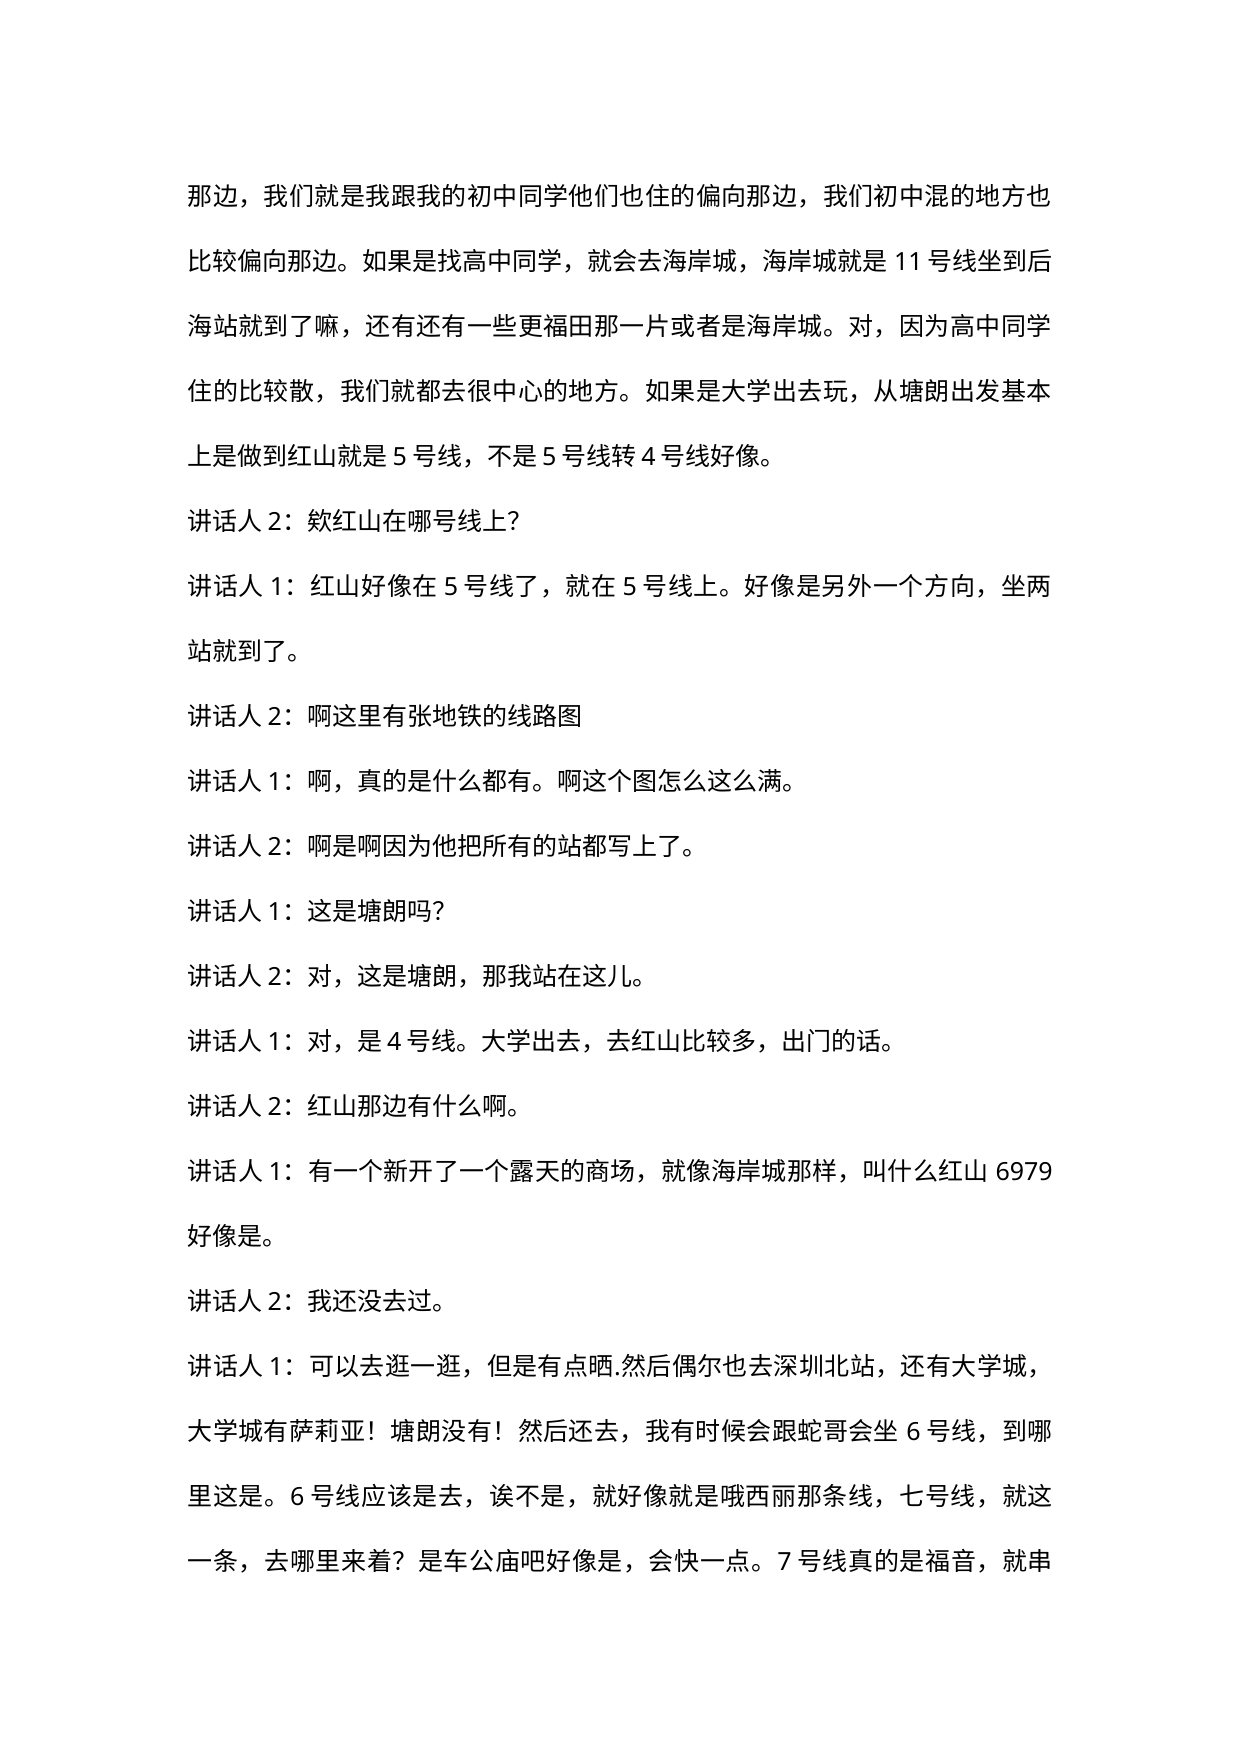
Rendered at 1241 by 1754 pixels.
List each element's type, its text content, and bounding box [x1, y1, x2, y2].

text 讲话人2：红山那边有什么啊。 [187, 1072, 1053, 1137]
text 讲话人1：红山好像在5号线了，就在5号线上。好像是另外一个方向，坐两站就到了。 [187, 552, 1053, 682]
text 讲话人1：啊，真的是什么都有。啊这个图怎么这么满。 [187, 747, 1053, 812]
text 讲话人1：对，是4号线。大学出去，去红山比较多，出门的话。 [187, 1007, 1053, 1072]
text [187, 1332, 1053, 1592]
text 讲话人1：有一个新开了一个露天的商场，就像海岸城那样，叫什么红山6979好像是。 [187, 1137, 1053, 1267]
text 讲话人2：欸红山在哪号线上？ [187, 487, 1053, 552]
text 讲话人2：啊是啊因为他把所有的站都写上了。 [187, 812, 1053, 877]
text 讲话人1：这是塘朗吗？ [187, 877, 1053, 942]
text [187, 162, 1053, 487]
text 讲话人2：对，这是塘朗，那我站在这儿。 [187, 942, 1053, 1007]
text 讲话人2：我还没去过。 [187, 1267, 1053, 1332]
text 讲话人2：啊这里有张地铁的线路图 [187, 682, 1053, 747]
